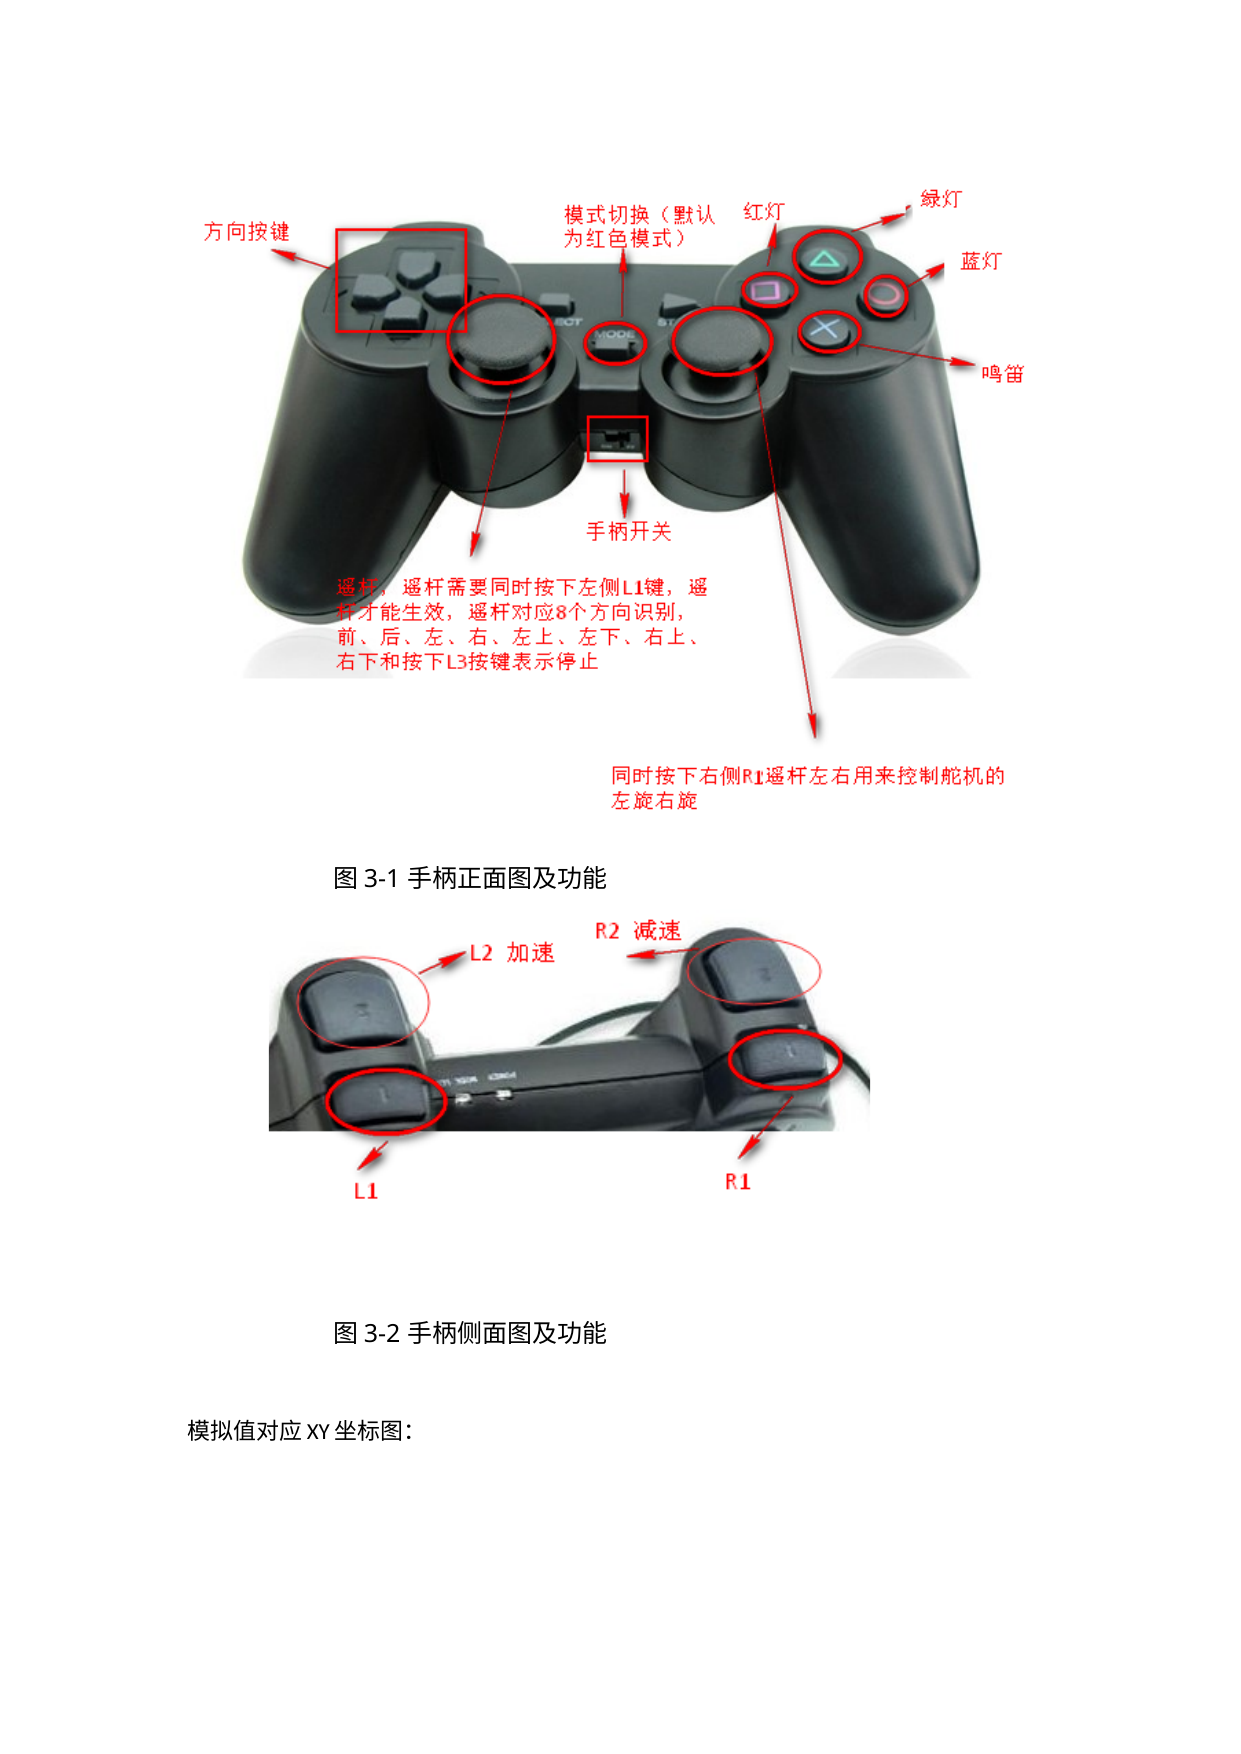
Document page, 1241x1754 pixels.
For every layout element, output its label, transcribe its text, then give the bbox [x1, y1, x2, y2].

text 图3-2 手柄侧面图及功能 [187, 1299, 1053, 1364]
picture [268, 909, 871, 1271]
picture [187, 162, 1053, 841]
text 模拟值对应XY坐标图： [187, 1397, 1053, 1462]
text 图3-1 手柄正面图及功能 [187, 844, 1053, 909]
